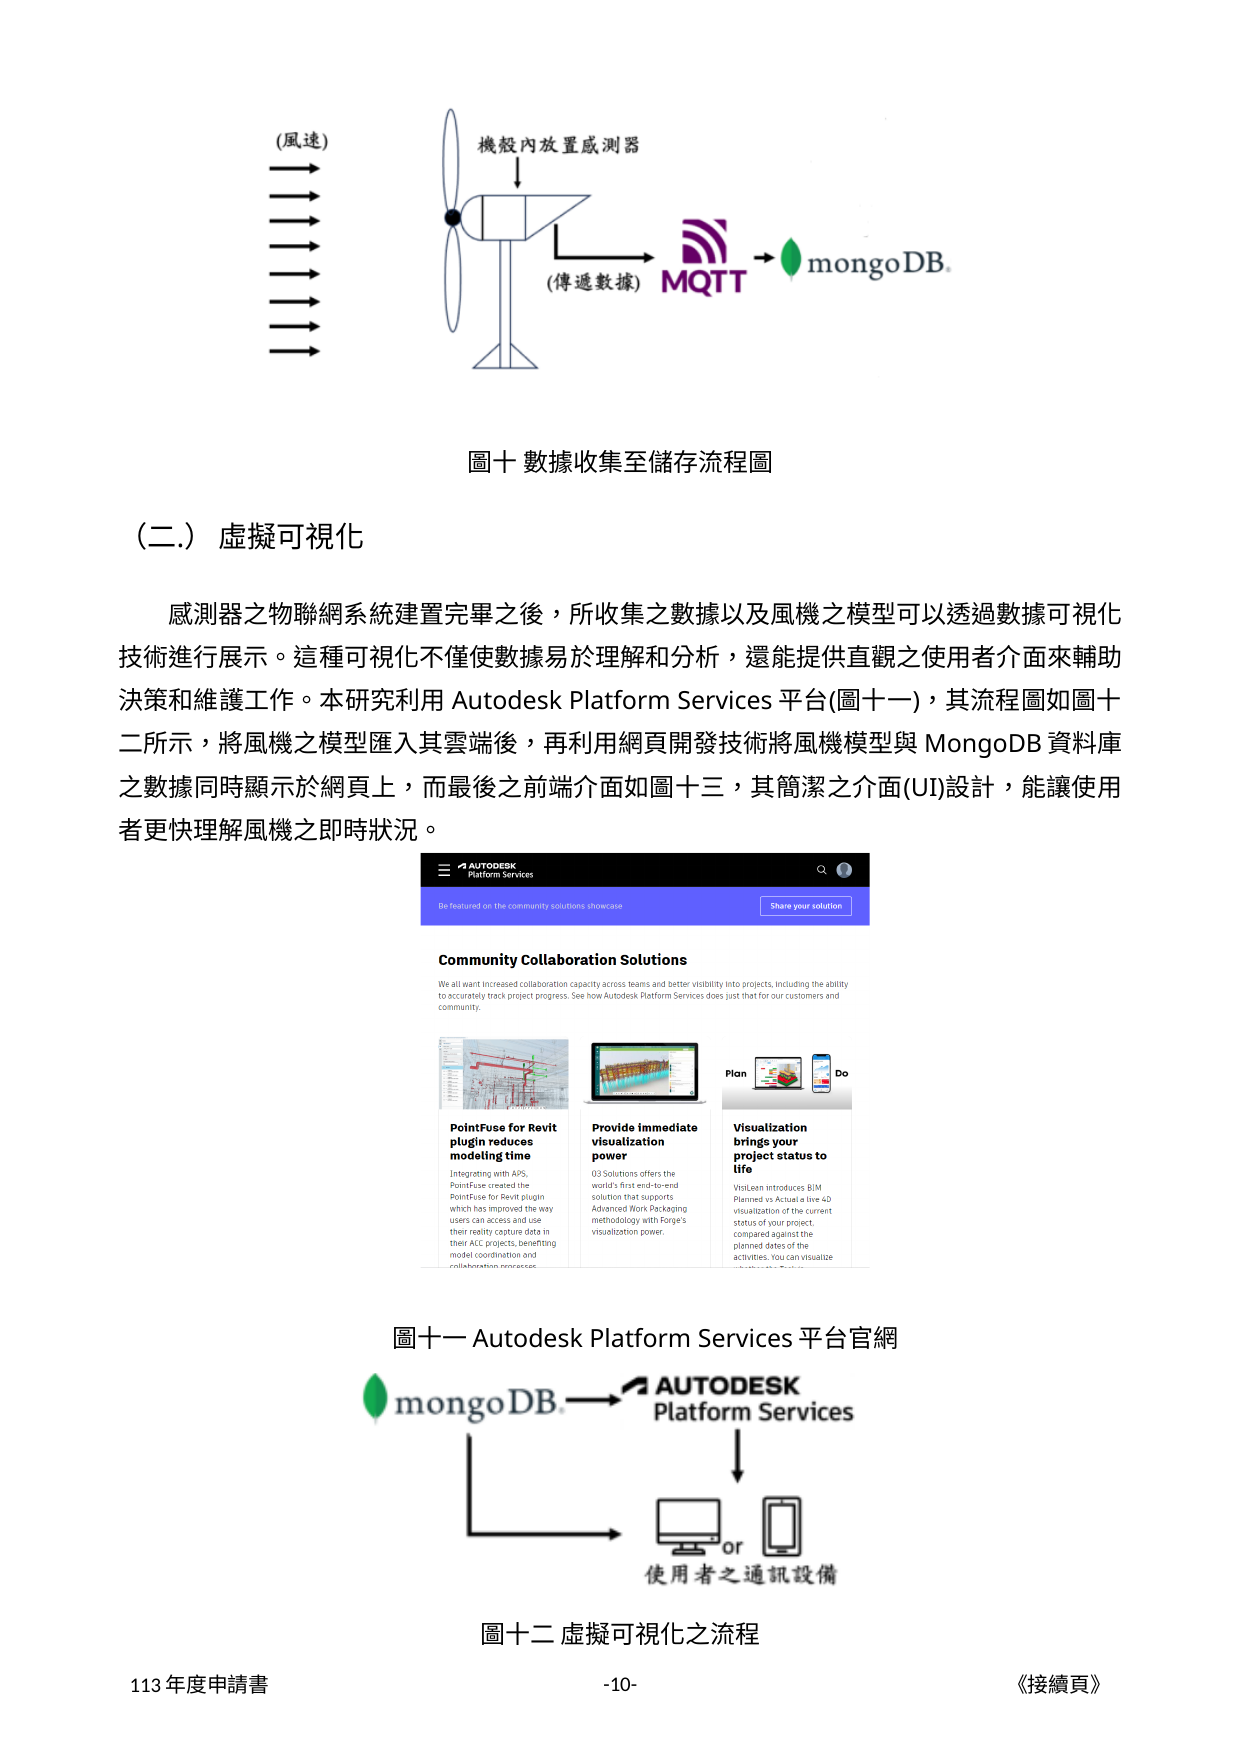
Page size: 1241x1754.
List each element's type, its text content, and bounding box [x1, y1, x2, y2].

text 圖十二 虛擬可視化之流程 [118, 1613, 1122, 1651]
picture [420, 852, 870, 1268]
list 虛擬可視化 [118, 498, 1122, 573]
picture [361, 1373, 880, 1598]
text 圖十一 Autodesk Platform Services平台官網 [118, 1318, 1122, 1355]
text 感測器之物聯網系統建置完畢之後，所收集之數據以及風機之模型可以透過數據可視化技術進行展示。這種可視化不僅使數據易於理解和分析，還能提供直觀之使用者介面來輔助決策和維護工作。本研究利用Autodesk Platform Services平台(圖十一)，其流程圖如圖十二所示，將風機之模型匯入其雲端後，再利用網頁開發技術將風機模型與MongoDB資料庫之數據同時顯示於網頁上，而最後之前端介面如圖十三，其簡潔之介面(UI)設計，能讓使用者更快理解風機之即時狀況。 [118, 594, 1122, 847]
picture [243, 89, 997, 395]
text 圖十 數據收集至儲存流程圖 [118, 442, 1122, 480]
